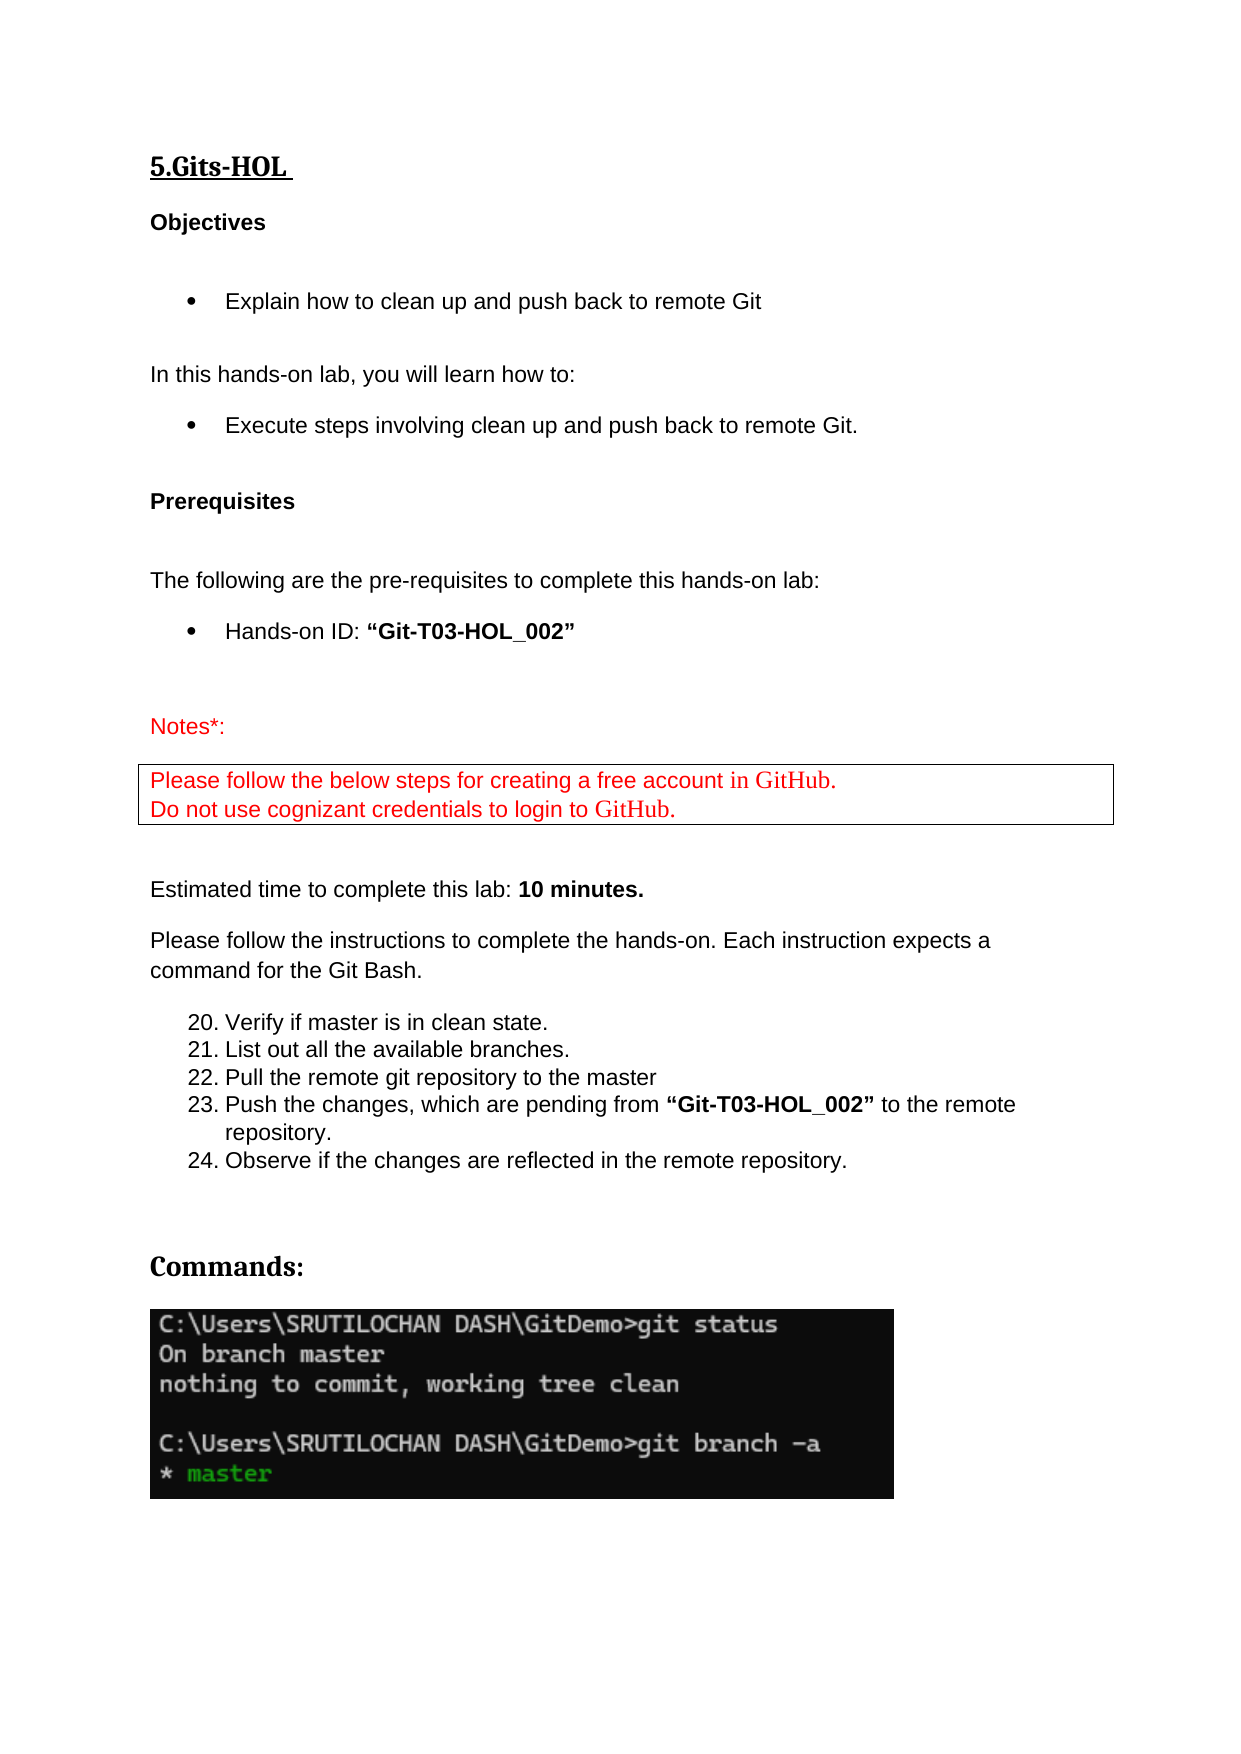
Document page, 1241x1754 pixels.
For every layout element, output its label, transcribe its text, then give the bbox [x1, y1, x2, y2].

text 5.Gits-HOL [150, 150, 1090, 183]
list Push the changes, which are pending from “Git-T03-HOL_002” to the remote repository. [187, 1091, 1090, 1145]
list Hands-on ID: “Git-T03-HOL_002” [187, 618, 1090, 644]
list Observe if the changes are reflected in the remote repository. [187, 1147, 1090, 1173]
picture [150, 1309, 894, 1499]
text Estimated time to complete this lab: 10 minutes. [150, 876, 1090, 903]
subtitle Objectives [150, 209, 1090, 236]
text The following are the pre-requisites to complete this hands-on lab: [150, 567, 1090, 593]
text Notes*: [150, 713, 1090, 739]
text Commands: [150, 1250, 1090, 1284]
table_header Please follow the below steps for creating a free account in GitHub. Do not use cognizant credentials to login to GitHub. [139, 765, 1113, 824]
list Execute steps involving clean up and push back to remote Git. [187, 412, 1090, 438]
text In this hands-on lab, you will learn how to: [150, 361, 1090, 387]
subtitle Prerequisites [150, 488, 1090, 514]
list Pull the remote git repository to the master [187, 1064, 1090, 1090]
list Explain how to clean up and push back to remote Git [187, 288, 1090, 315]
list List out all the available branches. [187, 1036, 1090, 1062]
list Verify if master is in clean state. [187, 1008, 1090, 1035]
text Please follow the instructions to complete the hands-on. Each instruction expects a command for the Git Bash. [150, 927, 1090, 984]
